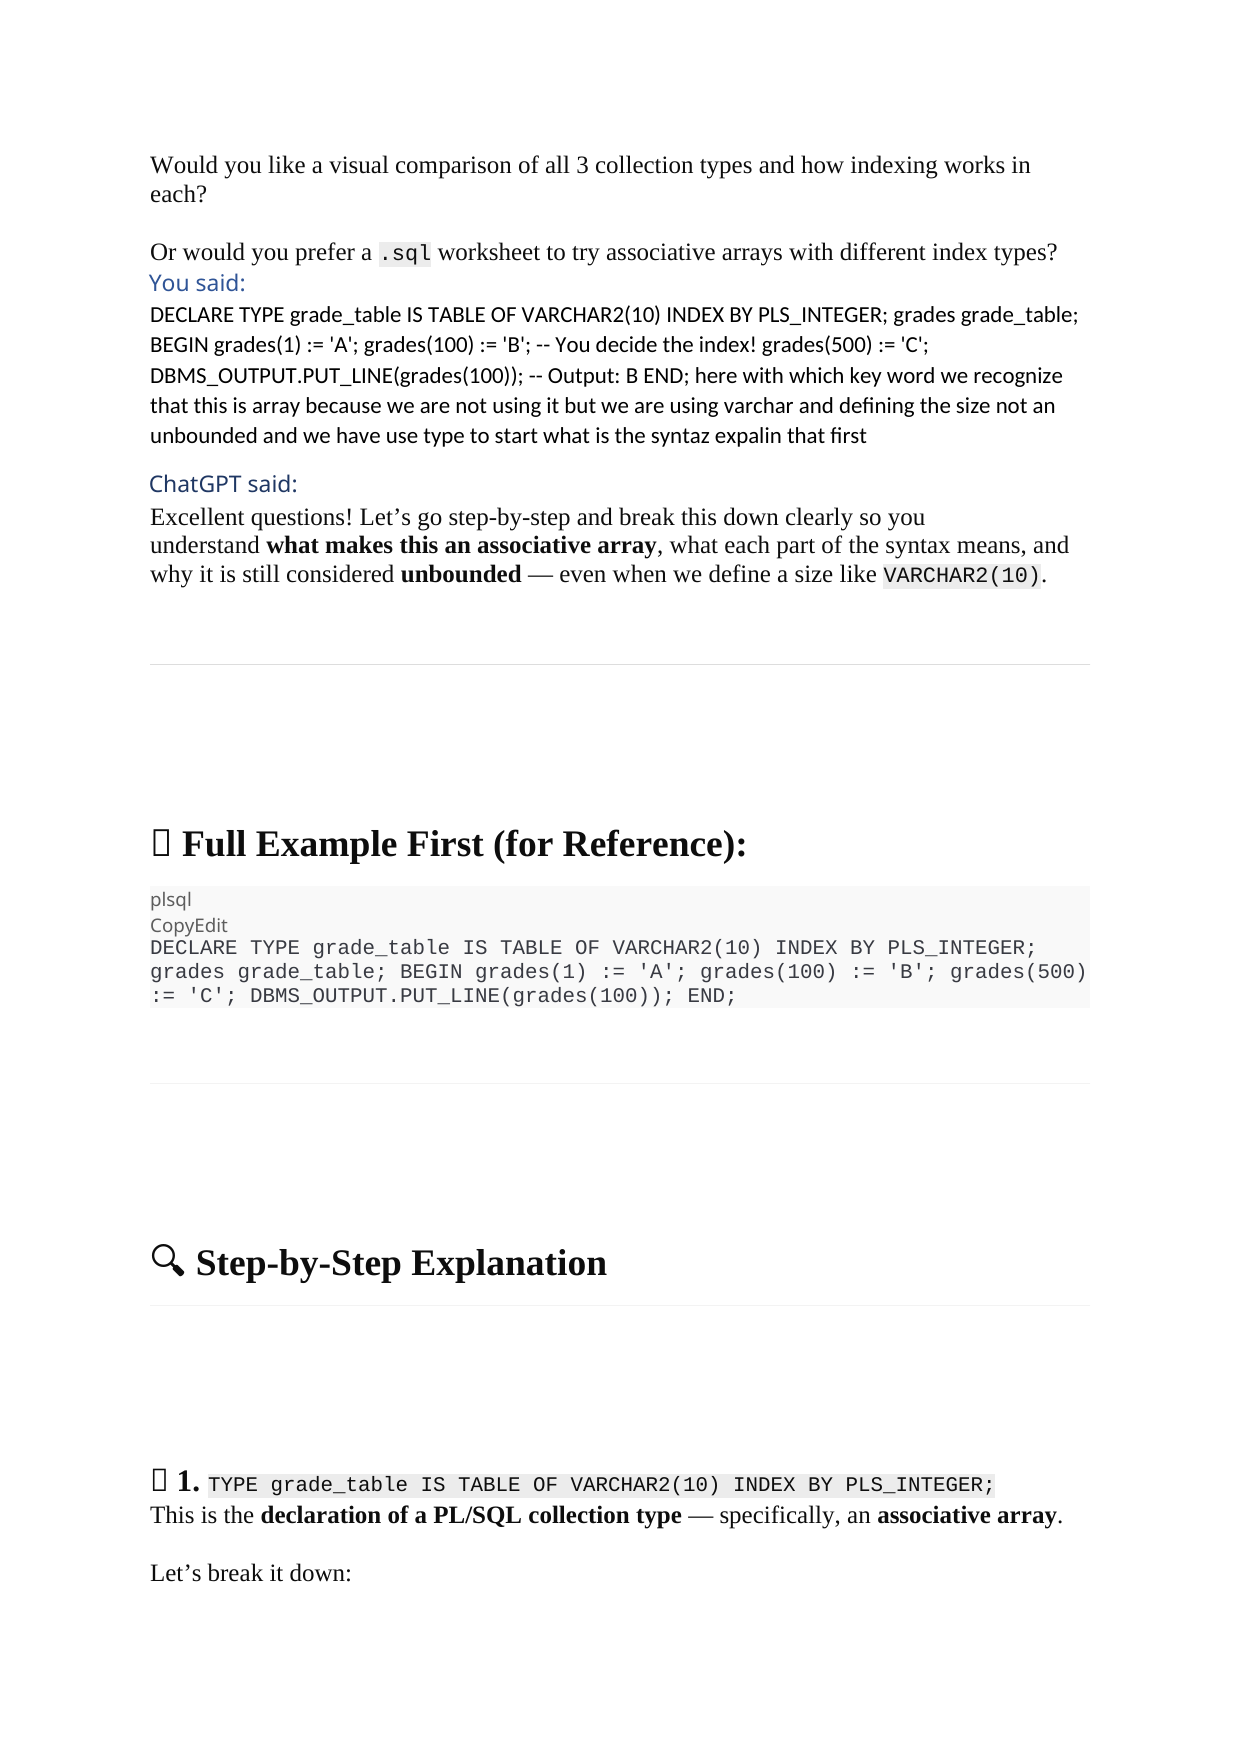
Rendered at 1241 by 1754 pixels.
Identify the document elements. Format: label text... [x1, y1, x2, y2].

text Or would you prefer a .sql worksheet to try associative arrays with different index types? [150, 237, 1090, 267]
text Excellent questions! Let’s go step-by-step and break this down clearly so you understand what makes this an associative array, what each part of the syntax means, and why it is still considered unbounded — even when we define a size like VARCHAR2(10). [150, 502, 1090, 589]
text This is the declaration of a PL/SQL collection type — specifically, an associative array. [150, 1501, 1090, 1529]
text CopyEdit [150, 912, 1090, 937]
text plsql [150, 886, 1090, 912]
text Would you like a visual comparison of all 3 collection types and how indexing works in each? [150, 150, 1090, 207]
text DECLARE TYPE grade_table IS TABLE OF VARCHAR2(10) INDEX BY PLS_INTEGER; grades grade_table; BEGIN grades(1) := 'A'; grades(100) := 'B'; -- You decide the index! grades(500) := 'C'; DBMS_OUTPUT.PUT_LINE(grades(100)); -- Output: B END; here with which key word we recognize that this is array because we are not using it but we are using varchar and defining the size not an unbounded and we have use type to start what is the syntaz expalin that first [150, 300, 1090, 449]
subtitle You said: [148, 267, 1092, 298]
subtitle 🔹 1. TYPE grade_table IS TABLE OF VARCHAR2(10) INDEX BY PLS_INTEGER; [150, 1458, 1090, 1501]
subtitle ✅ Full Example First (for Reference): [150, 817, 1090, 868]
subtitle ChatGPT said: [148, 468, 1092, 499]
text DECLARE TYPE grade_table IS TABLE OF VARCHAR2(10) INDEX BY PLS_INTEGER; grades grade_table; BEGIN grades(1) := 'A'; grades(100) := 'B'; grades(500) := 'C'; DBMS_OUTPUT.PUT_LINE(grades(100)); END; [150, 937, 1090, 1008]
text Let’s break it down: [150, 1558, 1090, 1587]
subtitle 🔍 Step-by-Step Explanation [150, 1236, 1090, 1287]
